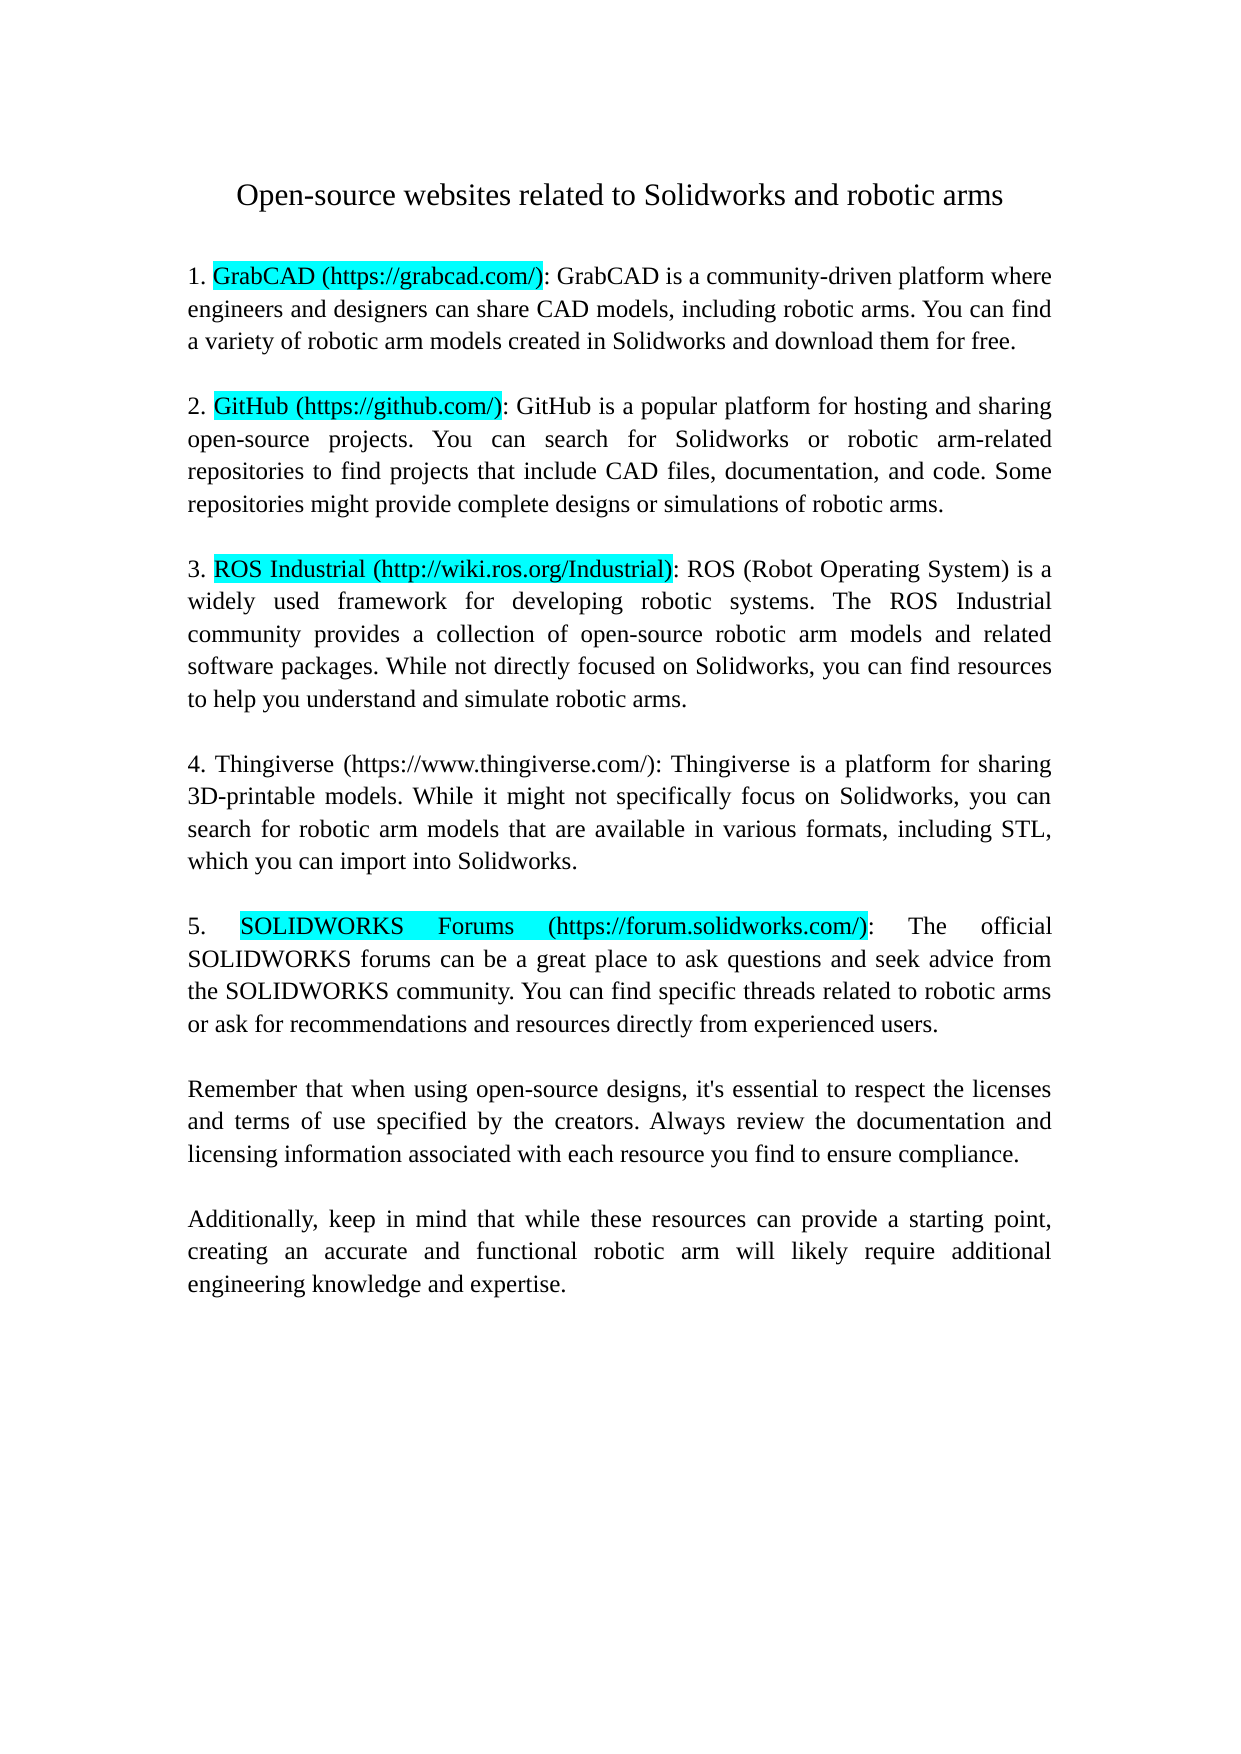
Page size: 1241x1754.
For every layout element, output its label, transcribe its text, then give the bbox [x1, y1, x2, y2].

text 3. ROS Industrial (http://wiki.ros.org/Industrial): ROS (Robot Operating System) is a widely used framework for developing robotic systems. The ROS Industrial community provides a collection of open-source robotic arm models and related software packages. While not directly focused on Solidworks, you can find resources to help you understand and simulate robotic arms. [187, 552, 1053, 714]
text Remember that when using open-source designs, it's essential to respect the licenses and terms of use specified by the creators. Always review the documentation and licensing information associated with each resource you find to ensure compliance. [187, 1072, 1053, 1169]
text 5. SOLIDWORKS Forums (https://forum.solidworks.com/): The official SOLIDWORKS forums can be a great place to ask questions and seek advice from the SOLIDWORKS community. You can find specific threads related to robotic arms or ask for recommendations and resources directly from experienced users. [187, 909, 1053, 1039]
text Additionally, keep in mind that while these resources can provide a starting point, creating an accurate and functional robotic arm will likely require additional engineering knowledge and expertise. [187, 1202, 1053, 1299]
text 1. GrabCAD (https://grabcad.com/): GrabCAD is a community-driven platform where engineers and designers can share CAD models, including robotic arms. You can find a variety of robotic arm models created in Solidworks and download them for free. [187, 259, 1053, 357]
text Open-source websites related to Solidworks and robotic arms [187, 162, 1053, 227]
text 4. Thingiverse (https://www.thingiverse.com/): Thingiverse is a platform for sharing 3D-printable models. While it might not specifically focus on Solidworks, you can search for robotic arm models that are available in various formats, including STL, which you can import into Solidworks. [187, 747, 1053, 877]
text 2. GitHub (https://github.com/): GitHub is a popular platform for hosting and sharing open-source projects. You can search for Solidworks or robotic arm-related repositories to find projects that include CAD files, documentation, and code. Some repositories might provide complete designs or simulations of robotic arms. [187, 389, 1053, 519]
